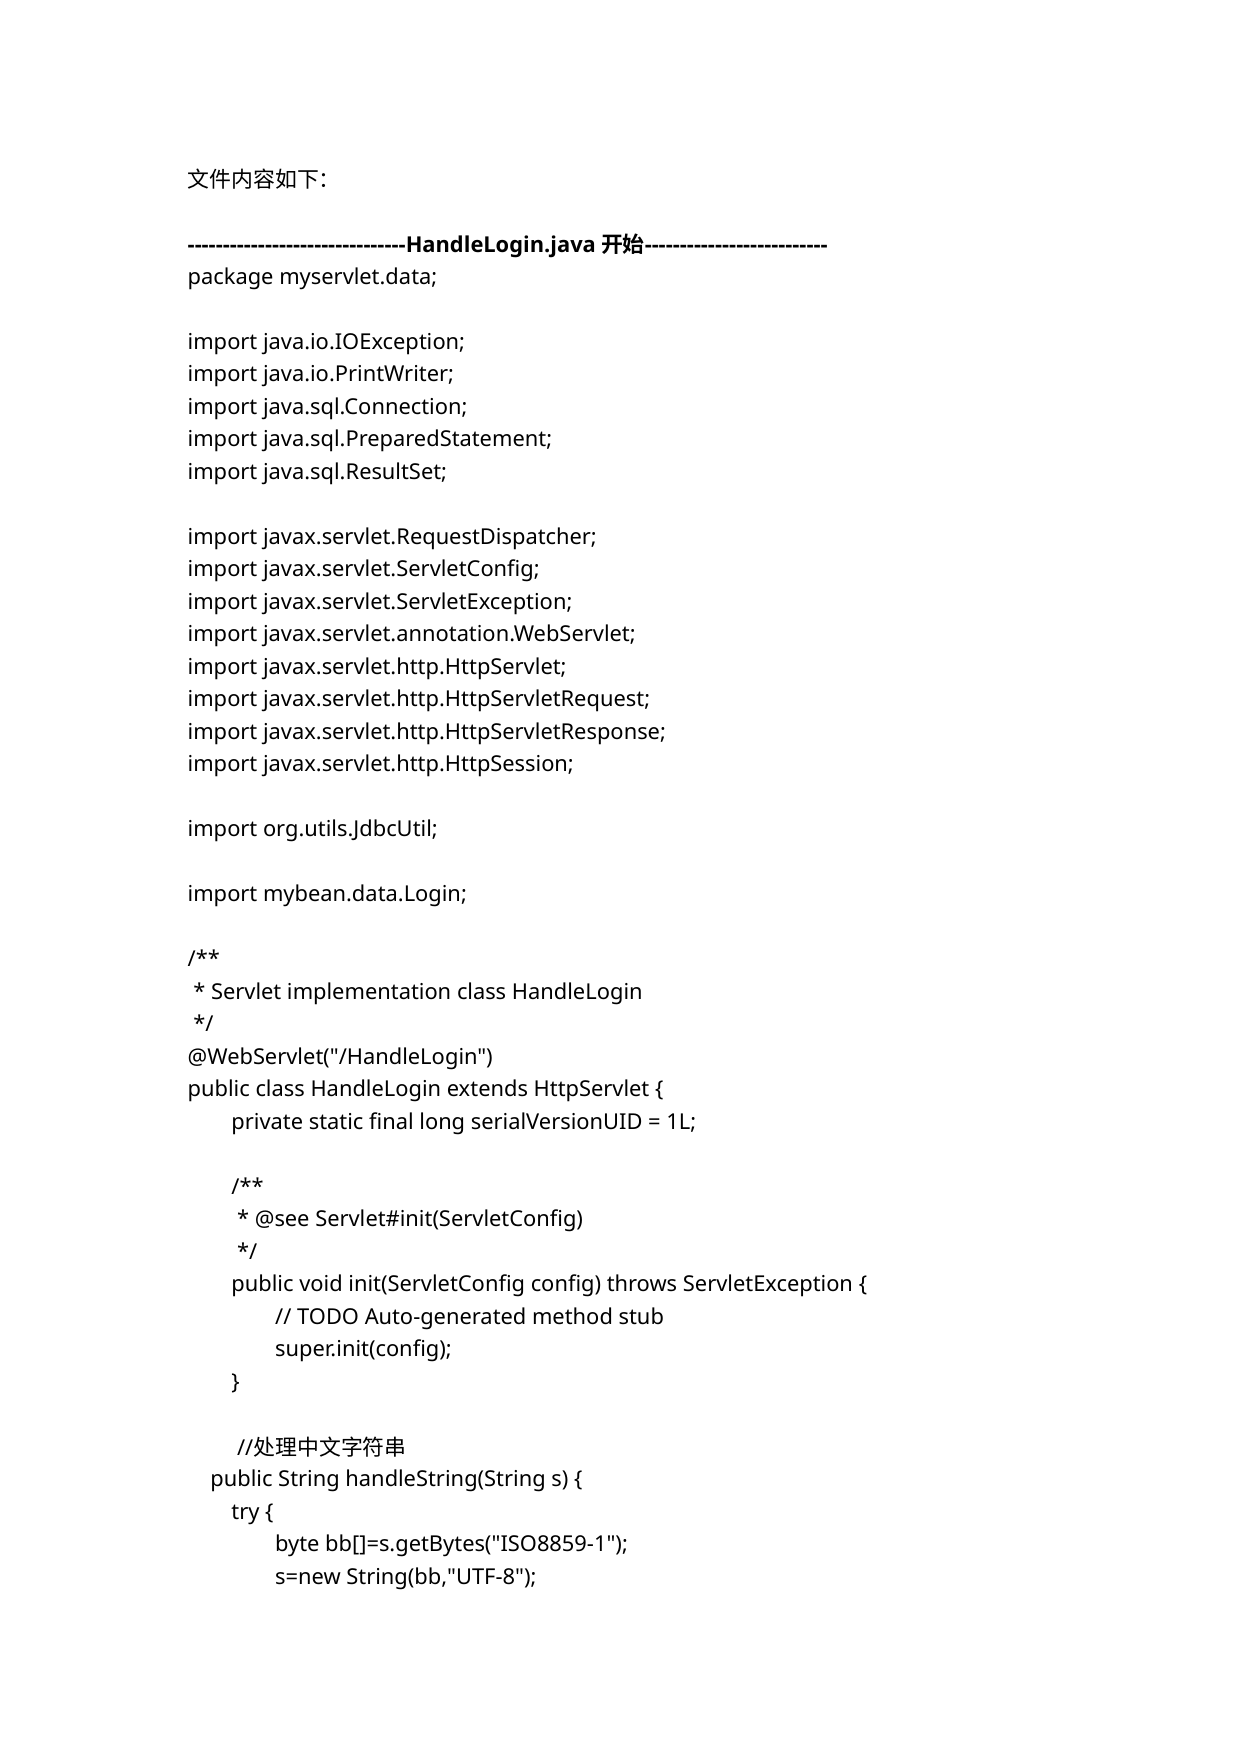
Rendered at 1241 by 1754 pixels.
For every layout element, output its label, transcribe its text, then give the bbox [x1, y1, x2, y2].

text -------------------------------HandleLogin.java开始-------------------------- [187, 227, 1053, 259]
text import javax.servlet.annotation.WebServlet; [187, 617, 1053, 649]
text import javax.servlet.ServletException; [187, 584, 1053, 617]
text */ [187, 1007, 1053, 1039]
text * Servlet implementation class HandleLogin [187, 974, 1053, 1007]
text public void init(ServletConfig config) throws ServletException { [187, 1267, 1053, 1299]
text //处理中文字符串 [187, 1429, 1053, 1462]
text private static final long serialVersionUID = 1L; [187, 1104, 1053, 1137]
text import java.io.IOException; [187, 324, 1053, 357]
text import java.io.PrintWriter; [187, 357, 1053, 389]
text s=new String(bb,"UTF-8"); [187, 1559, 1053, 1592]
text * @see Servlet#init(ServletConfig) [187, 1202, 1053, 1234]
text // TODO Auto-generated method stub [187, 1299, 1053, 1332]
text import org.utils.JdbcUtil; [187, 812, 1053, 844]
text public class HandleLogin extends HttpServlet { [187, 1072, 1053, 1104]
text import mybean.data.Login; [187, 877, 1053, 909]
text /** [187, 1169, 1053, 1202]
text import java.sql.ResultSet; [187, 454, 1053, 487]
text import javax.servlet.ServletConfig; [187, 552, 1053, 584]
text import javax.servlet.http.HttpServlet; [187, 649, 1053, 682]
text package myservlet.data; [187, 259, 1053, 292]
text import java.sql.Connection; [187, 389, 1053, 422]
text import javax.servlet.http.HttpSession; [187, 747, 1053, 779]
text @WebServlet("/HandleLogin") [187, 1039, 1053, 1072]
text /** [187, 942, 1053, 974]
text } [187, 1364, 1053, 1397]
text import javax.servlet.http.HttpServletResponse; [187, 714, 1053, 747]
text byte bb[]=s.getBytes("ISO8859-1"); [187, 1527, 1053, 1559]
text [187, 162, 1053, 194]
text super.init(config); [187, 1332, 1053, 1364]
text try { [187, 1494, 1053, 1527]
text */ [187, 1234, 1053, 1267]
text import javax.servlet.http.HttpServletRequest; [187, 682, 1053, 714]
text public String handleString(String s) { [187, 1462, 1053, 1494]
text import java.sql.PreparedStatement; [187, 422, 1053, 454]
text import javax.servlet.RequestDispatcher; [187, 519, 1053, 552]
